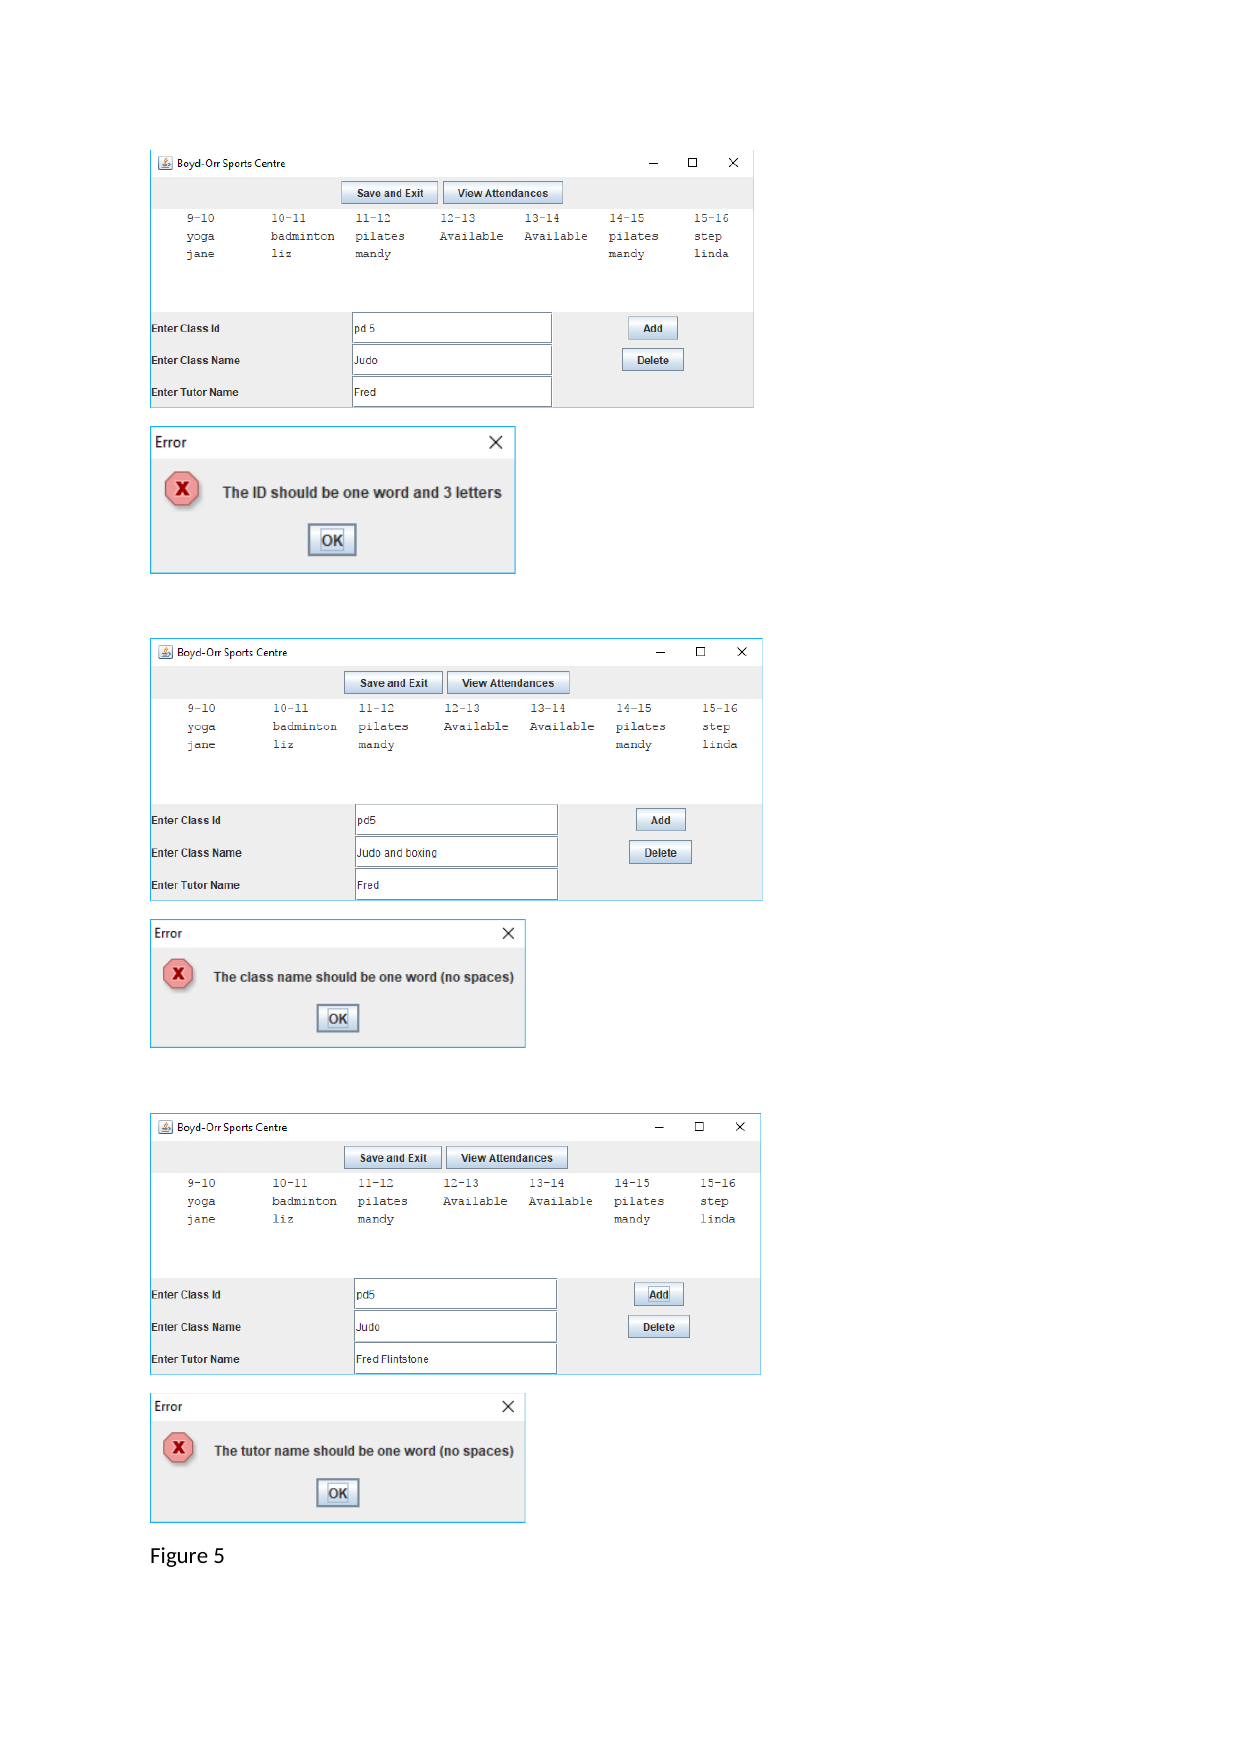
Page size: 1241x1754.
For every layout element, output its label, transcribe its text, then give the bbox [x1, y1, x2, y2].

picture [150, 150, 754, 408]
picture [150, 1393, 526, 1523]
picture [150, 426, 516, 574]
picture [150, 1113, 761, 1375]
picture [150, 638, 763, 901]
text Figure 5 [150, 1541, 1090, 1569]
picture [150, 919, 526, 1048]
